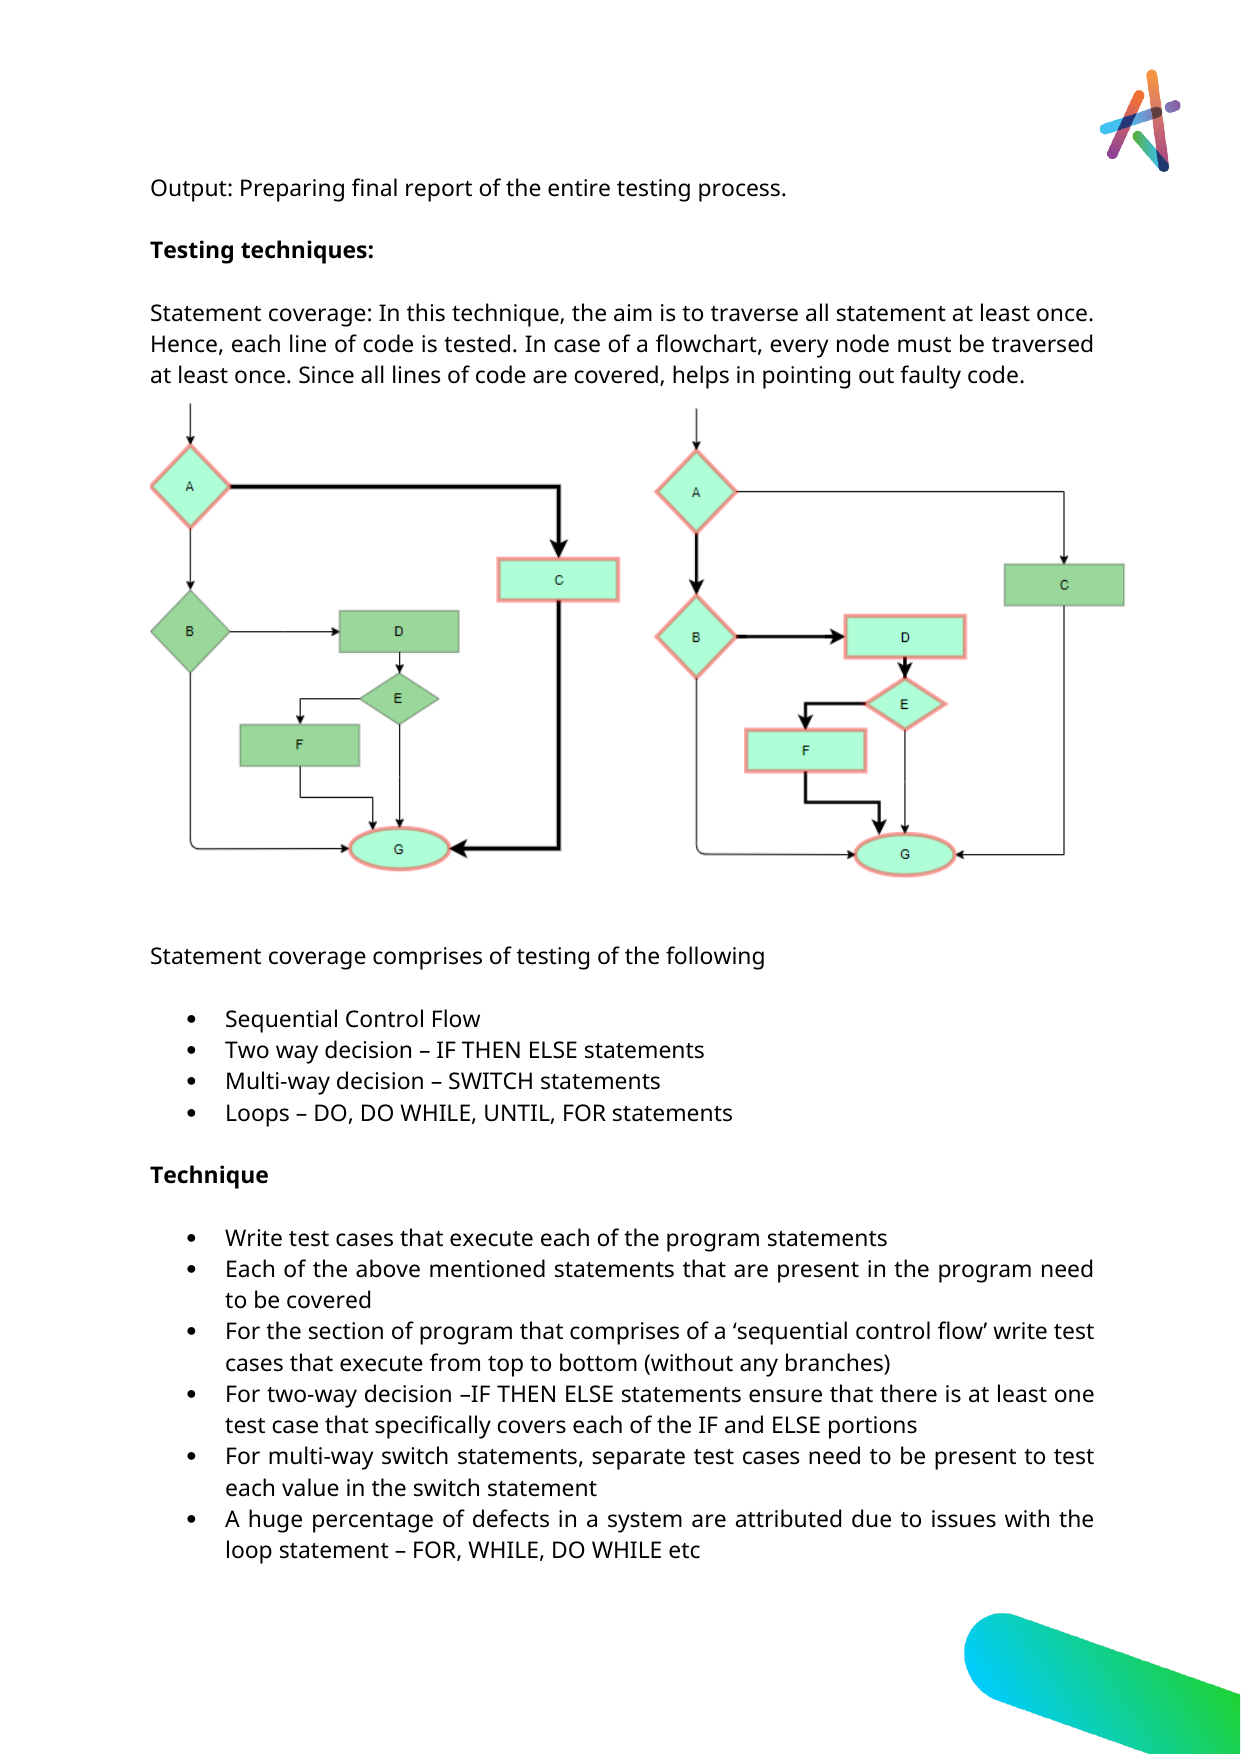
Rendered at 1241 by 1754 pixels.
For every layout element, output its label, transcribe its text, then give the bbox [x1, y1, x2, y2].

text Output: Preparing final report of the entire testing process. [150, 172, 1096, 203]
list Write test cases that execute each of the program statements [187, 1222, 1096, 1253]
picture [963, 1612, 1241, 1754]
text Statement coverage: In this technique, the aim is to traverse all statement at least once. Hence, each line of code is tested. In case of a flowchart, every node must be traversed at least once. Since all lines of code are covered, helps in pointing out faulty code. [150, 297, 1096, 390]
list For the section of program that comprises of a ‘sequential control flow’ write test cases that execute from top to bottom (without any branches) [187, 1315, 1096, 1378]
text Technique [150, 1159, 1096, 1190]
list Two way decision – IF THEN ELSE statements [187, 1034, 1096, 1065]
list Sequential Control Flow [187, 1003, 1096, 1034]
list Each of the above mentioned statements that are present in the program need to be covered [187, 1253, 1096, 1315]
list For two-way decision –IF THEN ELSE statements ensure that there is at least one test case that specifically covers each of the IF and ELSE portions [187, 1378, 1096, 1440]
text Testing techniques: [150, 234, 1096, 266]
picture [150, 390, 1129, 909]
list For multi-way switch statements, separate test cases need to be present to test each value in the switch statement [187, 1440, 1096, 1503]
list Loops – DO, DO WHILE, UNTIL, FOR statements [187, 1097, 1096, 1128]
picture [1099, 69, 1185, 172]
text Statement coverage comprises of testing of the following [150, 940, 1096, 972]
list A huge percentage of defects in a system are attributed due to issues with the loop statement – FOR, WHILE, DO WHILE etc [187, 1503, 1096, 1565]
list Multi-way decision – SWITCH statements [187, 1065, 1096, 1097]
